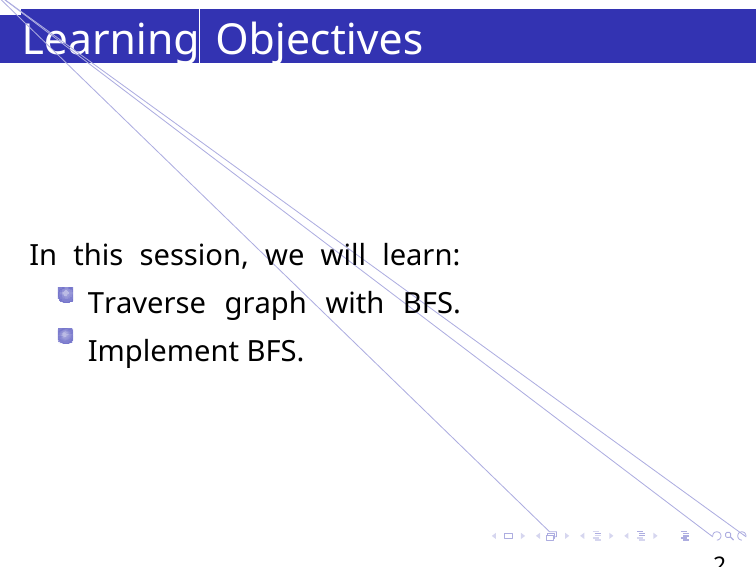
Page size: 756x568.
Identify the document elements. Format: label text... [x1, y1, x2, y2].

text In this session, we will learn: Traverse graph with BFS. Implement BFS. [29, 234, 461, 370]
